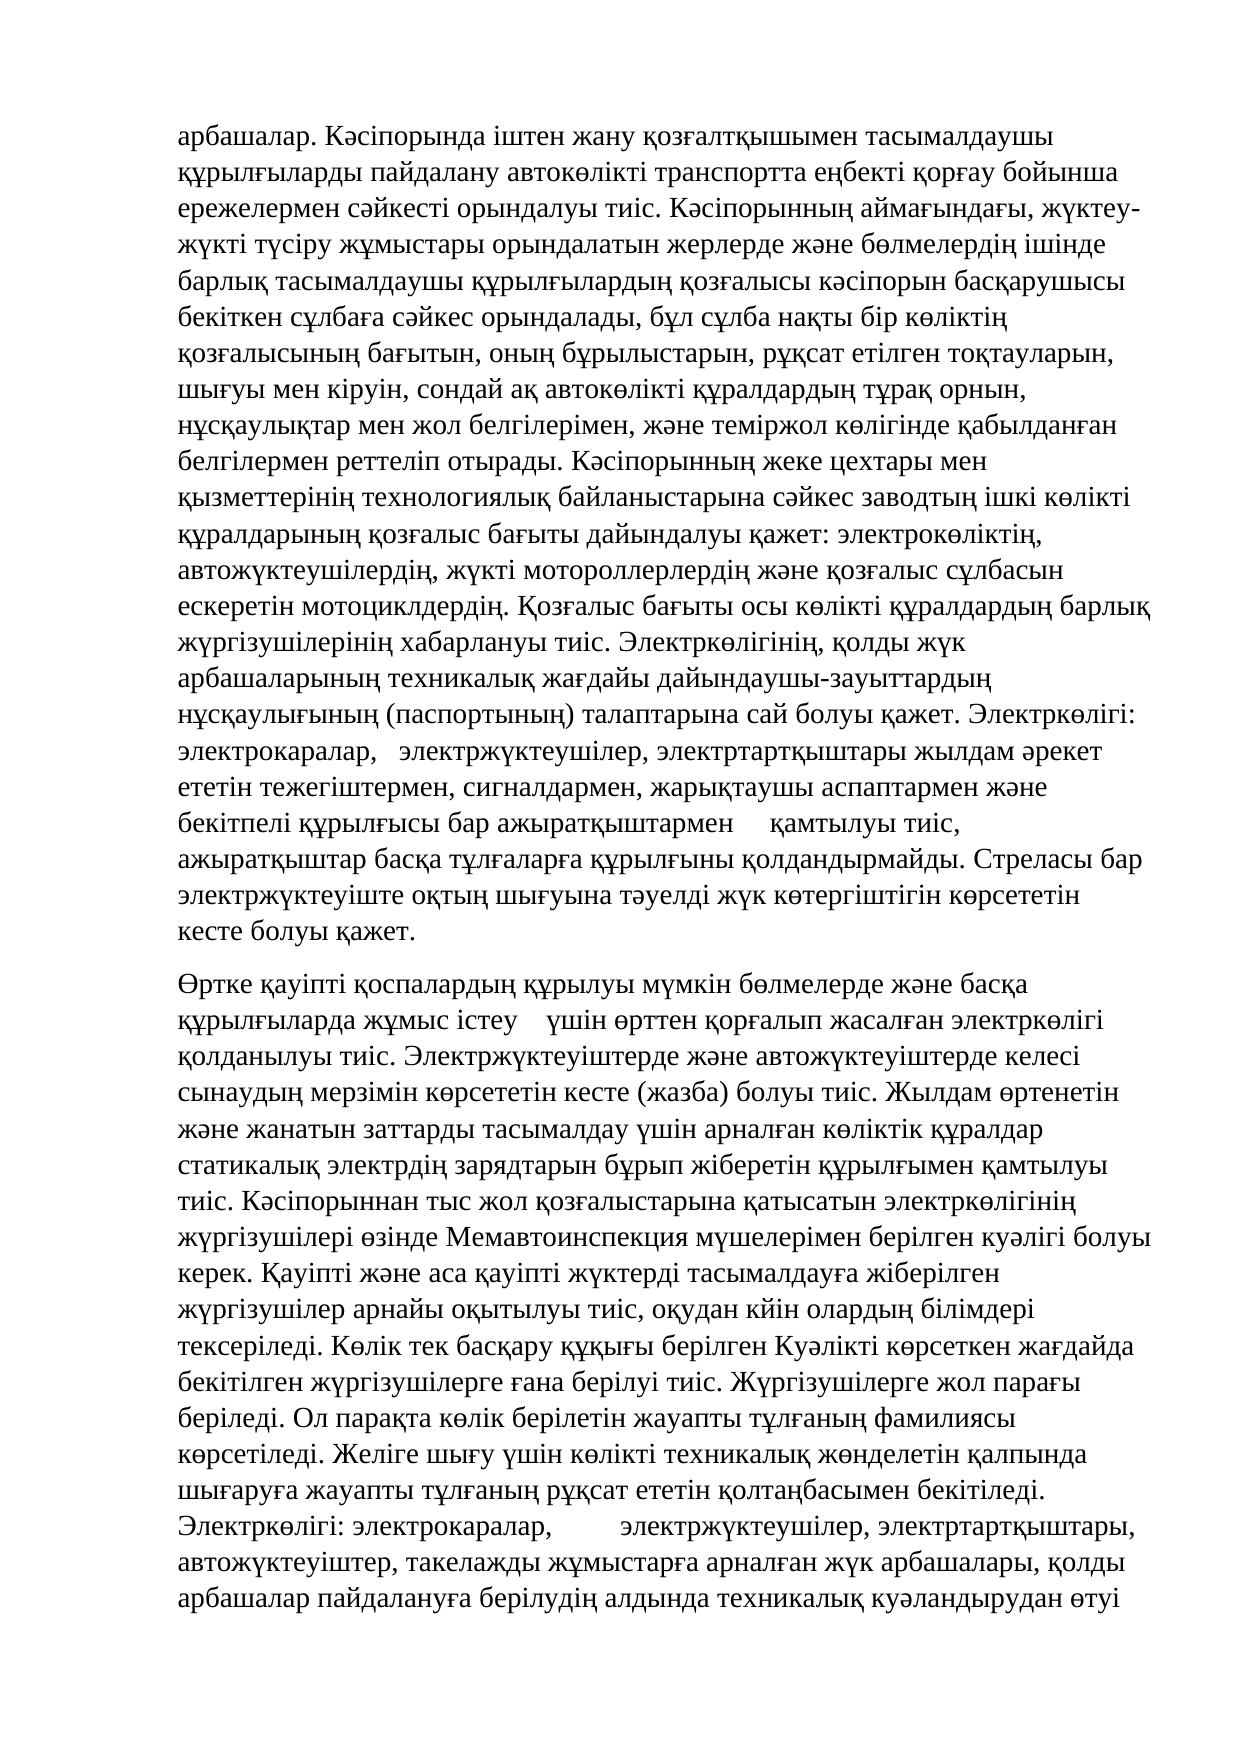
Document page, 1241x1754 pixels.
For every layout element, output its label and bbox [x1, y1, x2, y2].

text [177, 118, 1152, 947]
text [177, 966, 1152, 1614]
